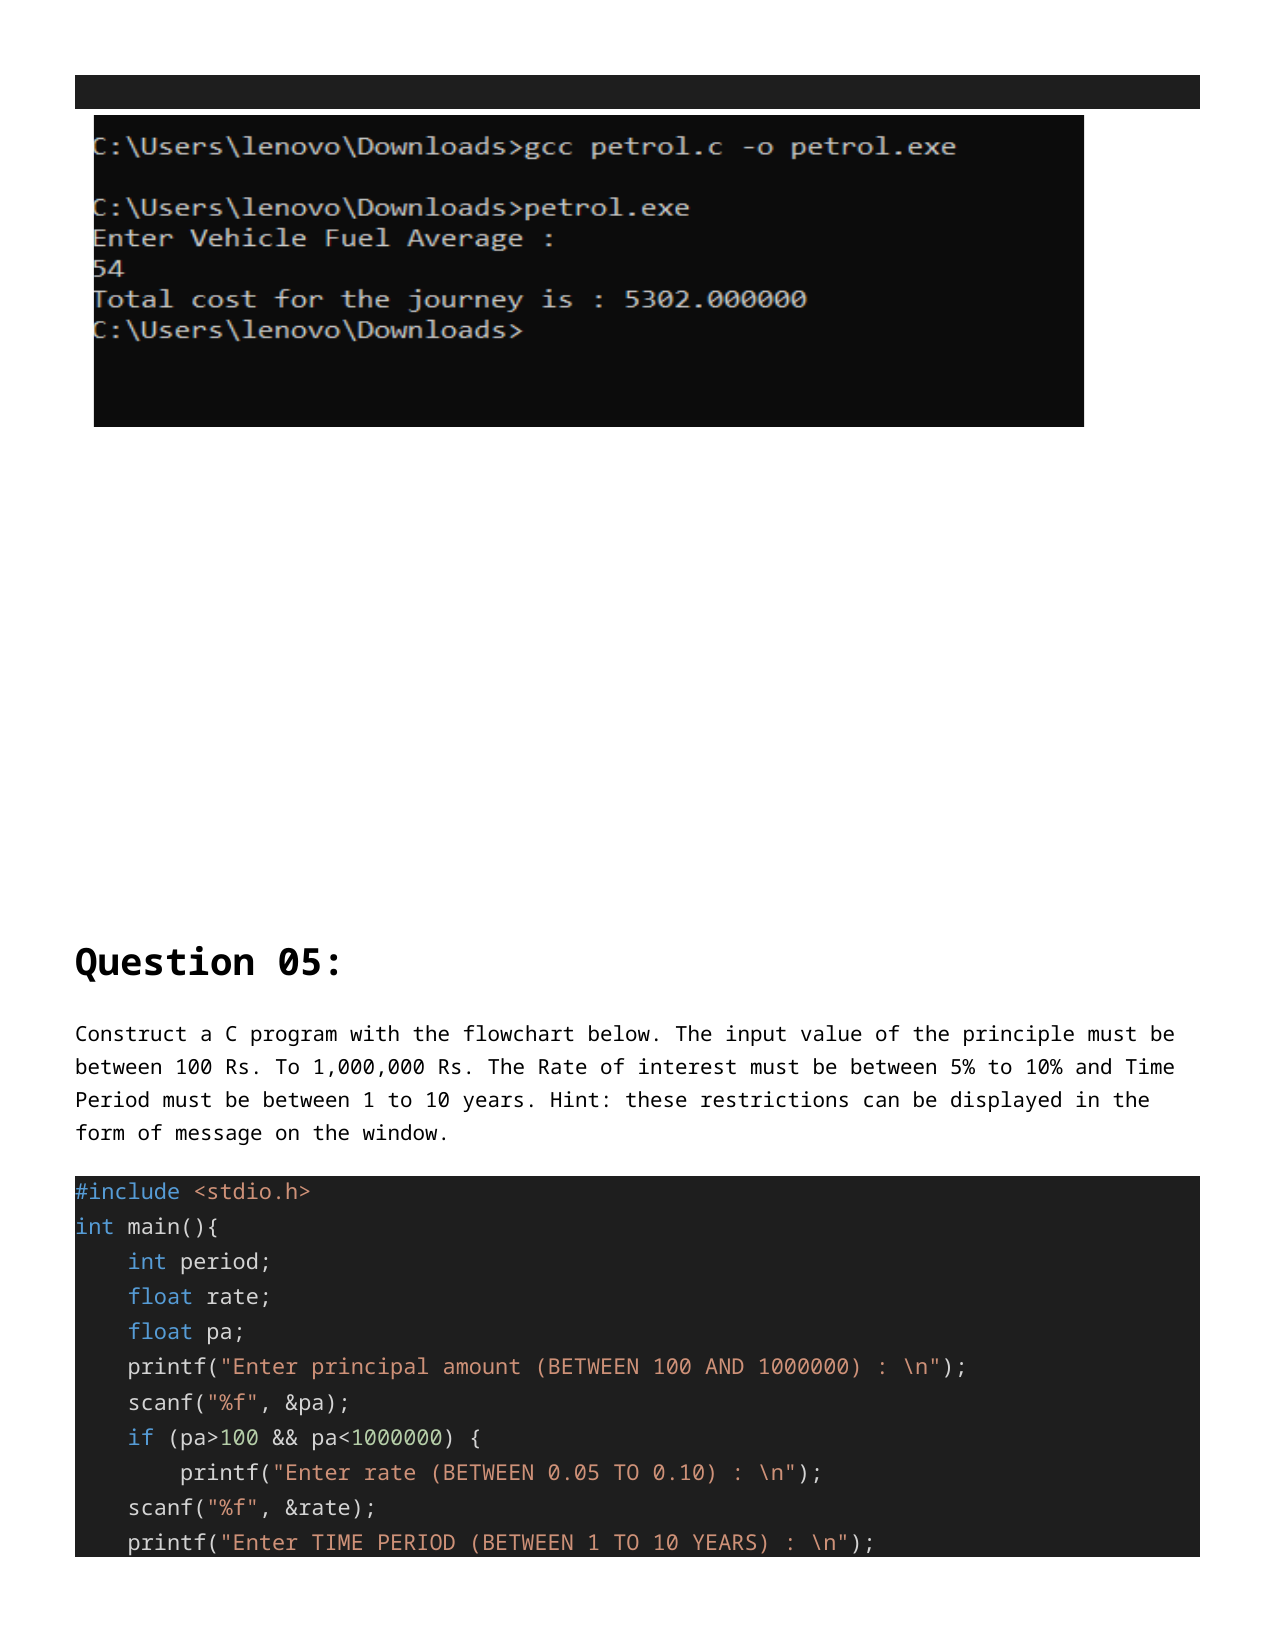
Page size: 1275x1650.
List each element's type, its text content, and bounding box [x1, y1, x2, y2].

text printf("Enter rate (BETWEEN 0.05 TO 0.10) : \n"); [75, 1457, 1200, 1486]
text int main(){ [75, 1211, 1200, 1241]
text Construct a C program with the flowchart below. The input value of the principle must be between 100 Rs. To 1,000,000 Rs. The Rate of interest must be between 5% to 10% and Time Period must be between 1 to 10 years. Hint: these restrictions can be displayed in the form of message on the window. [75, 1019, 1200, 1146]
text printf("Enter TIME PERIOD (BETWEEN 1 TO 10 YEARS) : \n"); [75, 1527, 1200, 1557]
text printf("Enter principal amount (BETWEEN 100 AND 1000000) : \n"); [75, 1351, 1200, 1381]
text #include <stdio.h> [75, 1176, 1200, 1206]
text float rate; [75, 1281, 1200, 1311]
text scanf("%f", &pa); [75, 1386, 1200, 1416]
text int period; [75, 1246, 1200, 1276]
text scanf("%f", &rate); [75, 1492, 1200, 1522]
text Question 05: [75, 935, 1200, 986]
text float pa; [75, 1316, 1200, 1346]
text if (pa>100 && pa<1000000) { [75, 1422, 1200, 1451]
